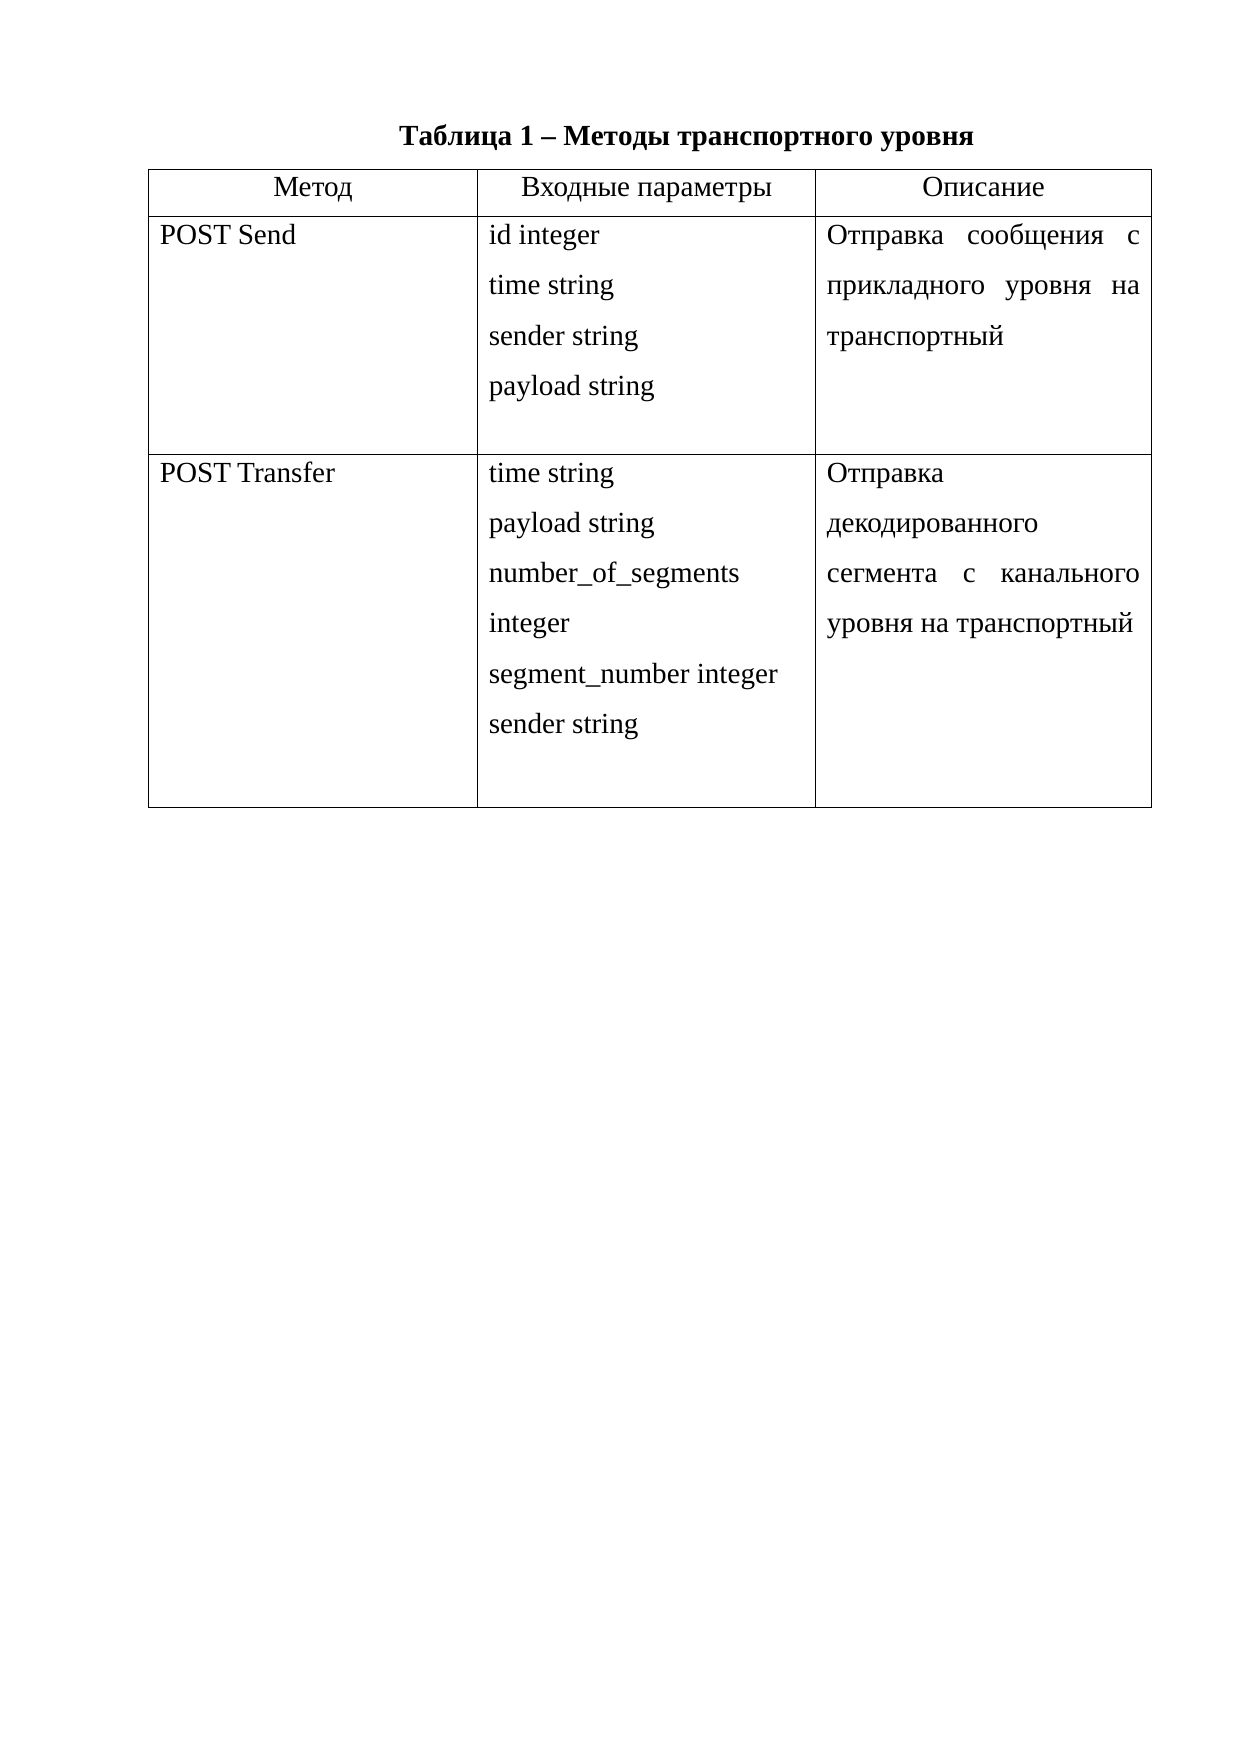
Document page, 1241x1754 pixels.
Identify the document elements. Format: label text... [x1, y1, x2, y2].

table_header Описание [816, 170, 1151, 216]
table_header Метод [149, 170, 477, 216]
table_cell time string payload string number_of_segments integer segment_number integer sender string [478, 455, 815, 807]
table_cell Отправка сообщения с прикладного уровня на транспортный [816, 217, 1151, 454]
table_cell POST Send [149, 217, 477, 454]
table_header Входные параметры [478, 170, 815, 216]
table_cell POST Transfer [149, 455, 477, 807]
text Таблица 1 – Методы транспортного уровня [148, 118, 1152, 152]
table_cell Отправка декодированного сегмента с канального уровня на транспортный [816, 455, 1151, 807]
table_cell id integer time string sender string payload string [478, 217, 815, 454]
